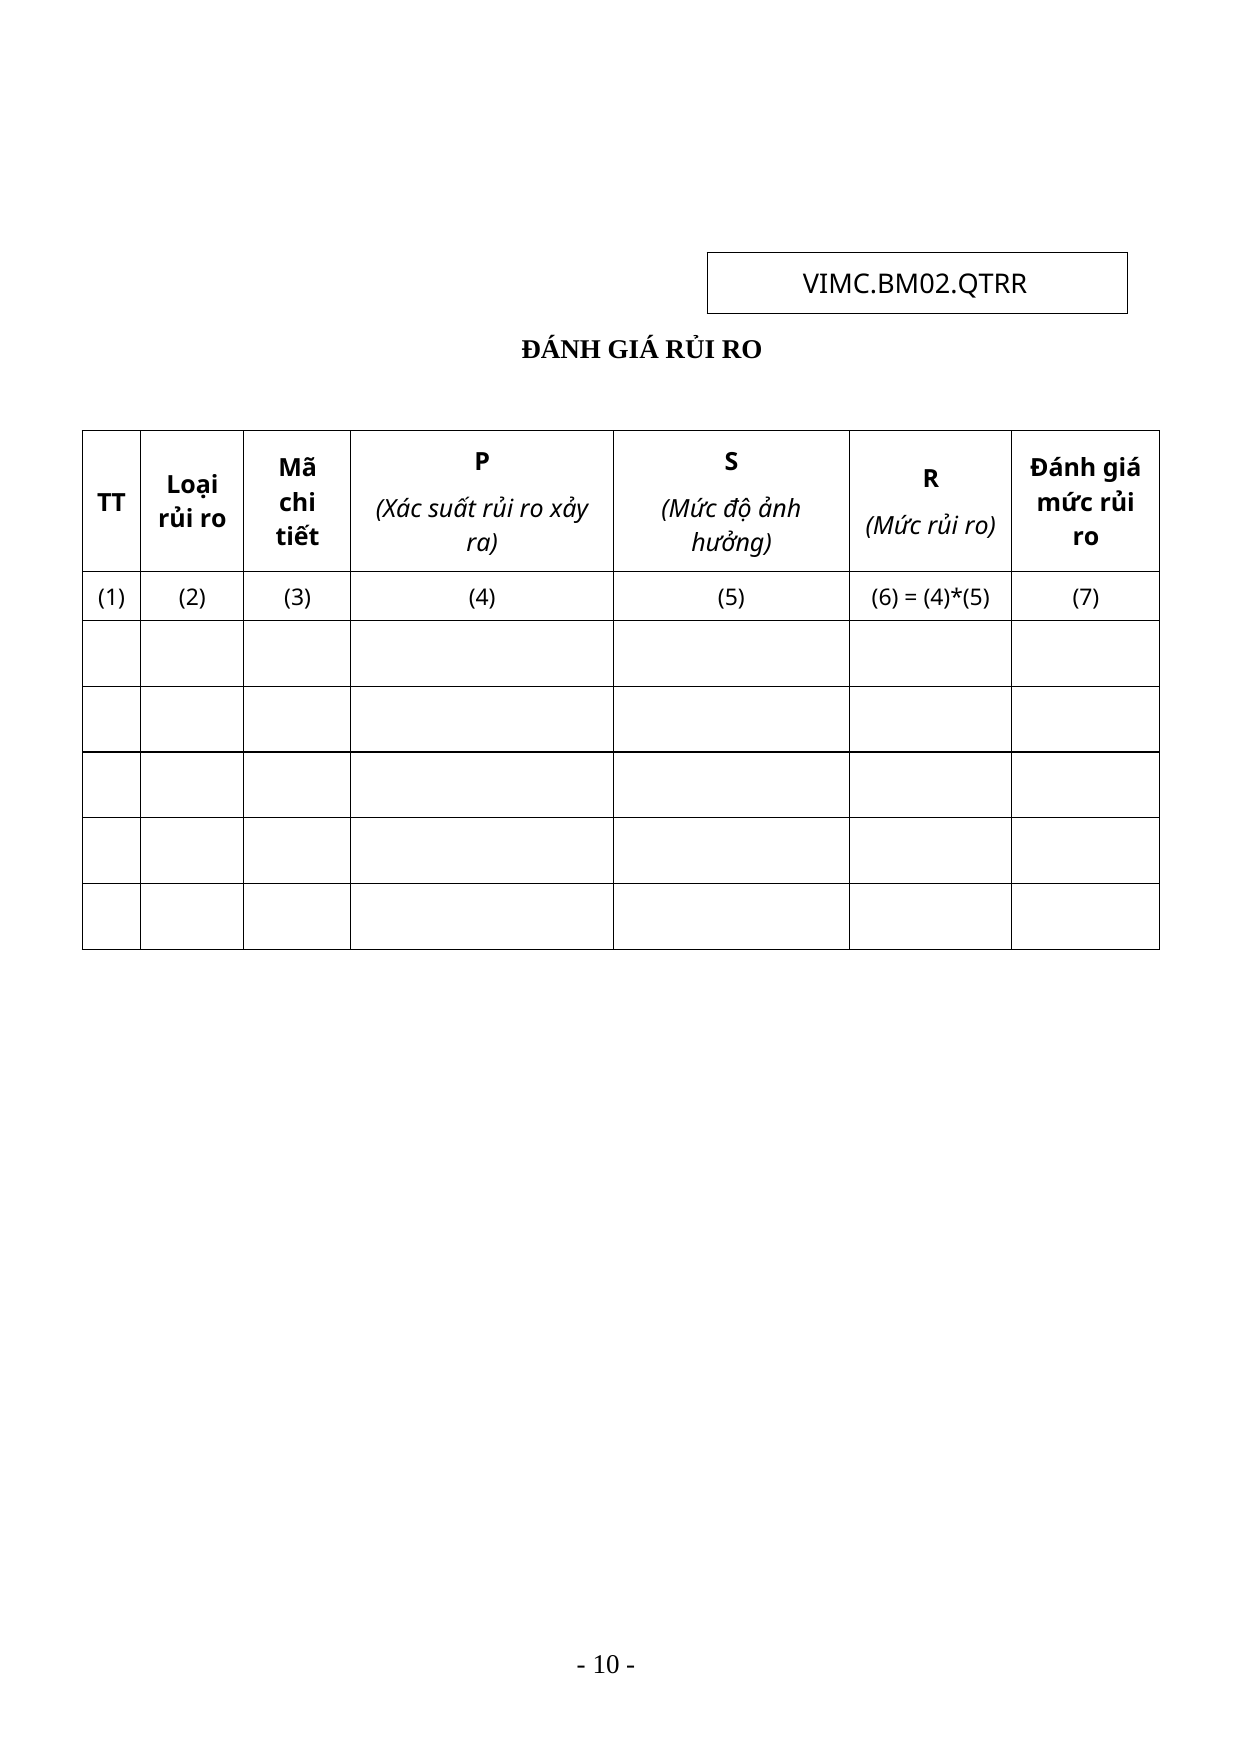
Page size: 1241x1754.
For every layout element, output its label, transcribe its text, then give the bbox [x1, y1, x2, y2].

table_cell [614, 884, 849, 949]
table_cell [83, 621, 140, 686]
table_header Đánh giá mức rủi ro [1012, 431, 1159, 571]
table_cell [1012, 753, 1159, 817]
table_cell [614, 687, 849, 751]
table_cell [850, 884, 1011, 949]
table_header TT [83, 431, 140, 571]
table_cell [614, 621, 849, 686]
table_cell (4) [351, 572, 613, 620]
table_cell [244, 884, 350, 949]
table_header Mã chi tiết [244, 431, 350, 571]
table_cell (1) [83, 572, 140, 620]
table_cell [244, 621, 350, 686]
table_cell [83, 818, 140, 883]
table_cell [351, 621, 613, 686]
table_cell [1012, 818, 1159, 883]
table_cell [351, 884, 613, 949]
text ĐÁNH GIÁ RỦI RO [156, 333, 1128, 364]
table_cell [351, 753, 613, 817]
table_cell (7) [1012, 572, 1159, 620]
table_cell (3) [244, 572, 350, 620]
table_header R (Mức rủi ro) [850, 431, 1011, 571]
table_cell [1012, 687, 1159, 751]
table_cell (5) [614, 572, 849, 620]
table_cell [1012, 884, 1159, 949]
table_cell [83, 753, 140, 817]
table_header P (Xác suất rủi ro xảy ra) [351, 431, 613, 571]
table_cell [1012, 621, 1159, 686]
table_header Loại rủi ro [141, 431, 243, 571]
table_cell [850, 687, 1011, 751]
table_cell [141, 753, 243, 817]
table_cell [351, 818, 613, 883]
table_cell [83, 687, 140, 751]
table_cell (2) [141, 572, 243, 620]
table_cell [141, 818, 243, 883]
table_cell [141, 621, 243, 686]
table_header S (Mức độ ảnh hưởng) [614, 431, 849, 571]
table_cell [850, 621, 1011, 686]
table_cell [850, 753, 1011, 817]
table_cell [351, 687, 613, 751]
table_cell (6) = (4)*(5) [850, 572, 1011, 620]
table_cell [83, 884, 140, 949]
table_cell [614, 753, 849, 817]
table_cell [141, 687, 243, 751]
table_cell [614, 818, 849, 883]
table_cell [850, 818, 1011, 883]
table_cell [244, 818, 350, 883]
table_cell [244, 753, 350, 817]
table_cell [141, 884, 243, 949]
table_cell [244, 687, 350, 751]
table_header VIMC.BM02.QTRR [708, 253, 1127, 313]
